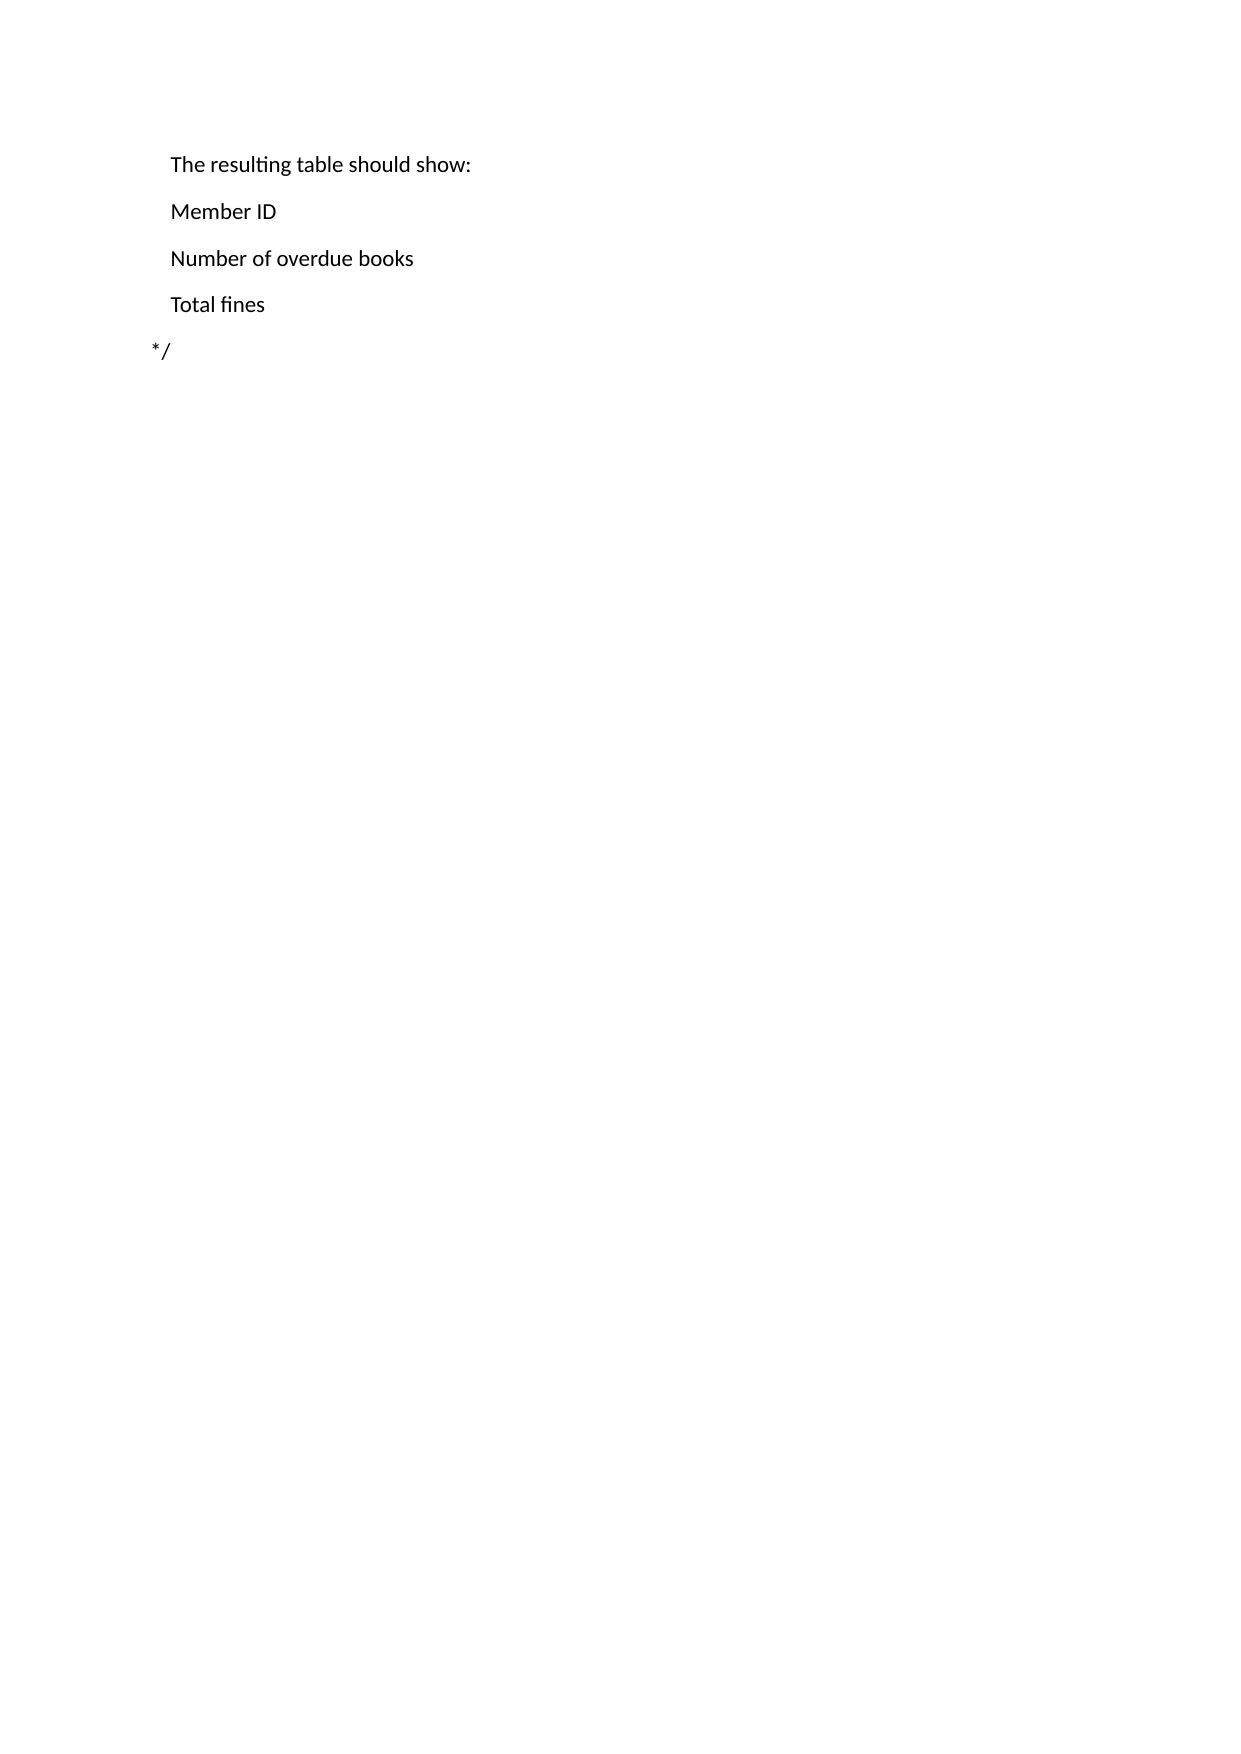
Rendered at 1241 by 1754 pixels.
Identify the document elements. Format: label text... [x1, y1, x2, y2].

text */ [150, 337, 1090, 366]
text Total fines [150, 291, 1090, 319]
text Number of overdue books [150, 244, 1090, 272]
text Member ID [150, 197, 1090, 225]
text The resulting table should show: [150, 150, 1090, 178]
